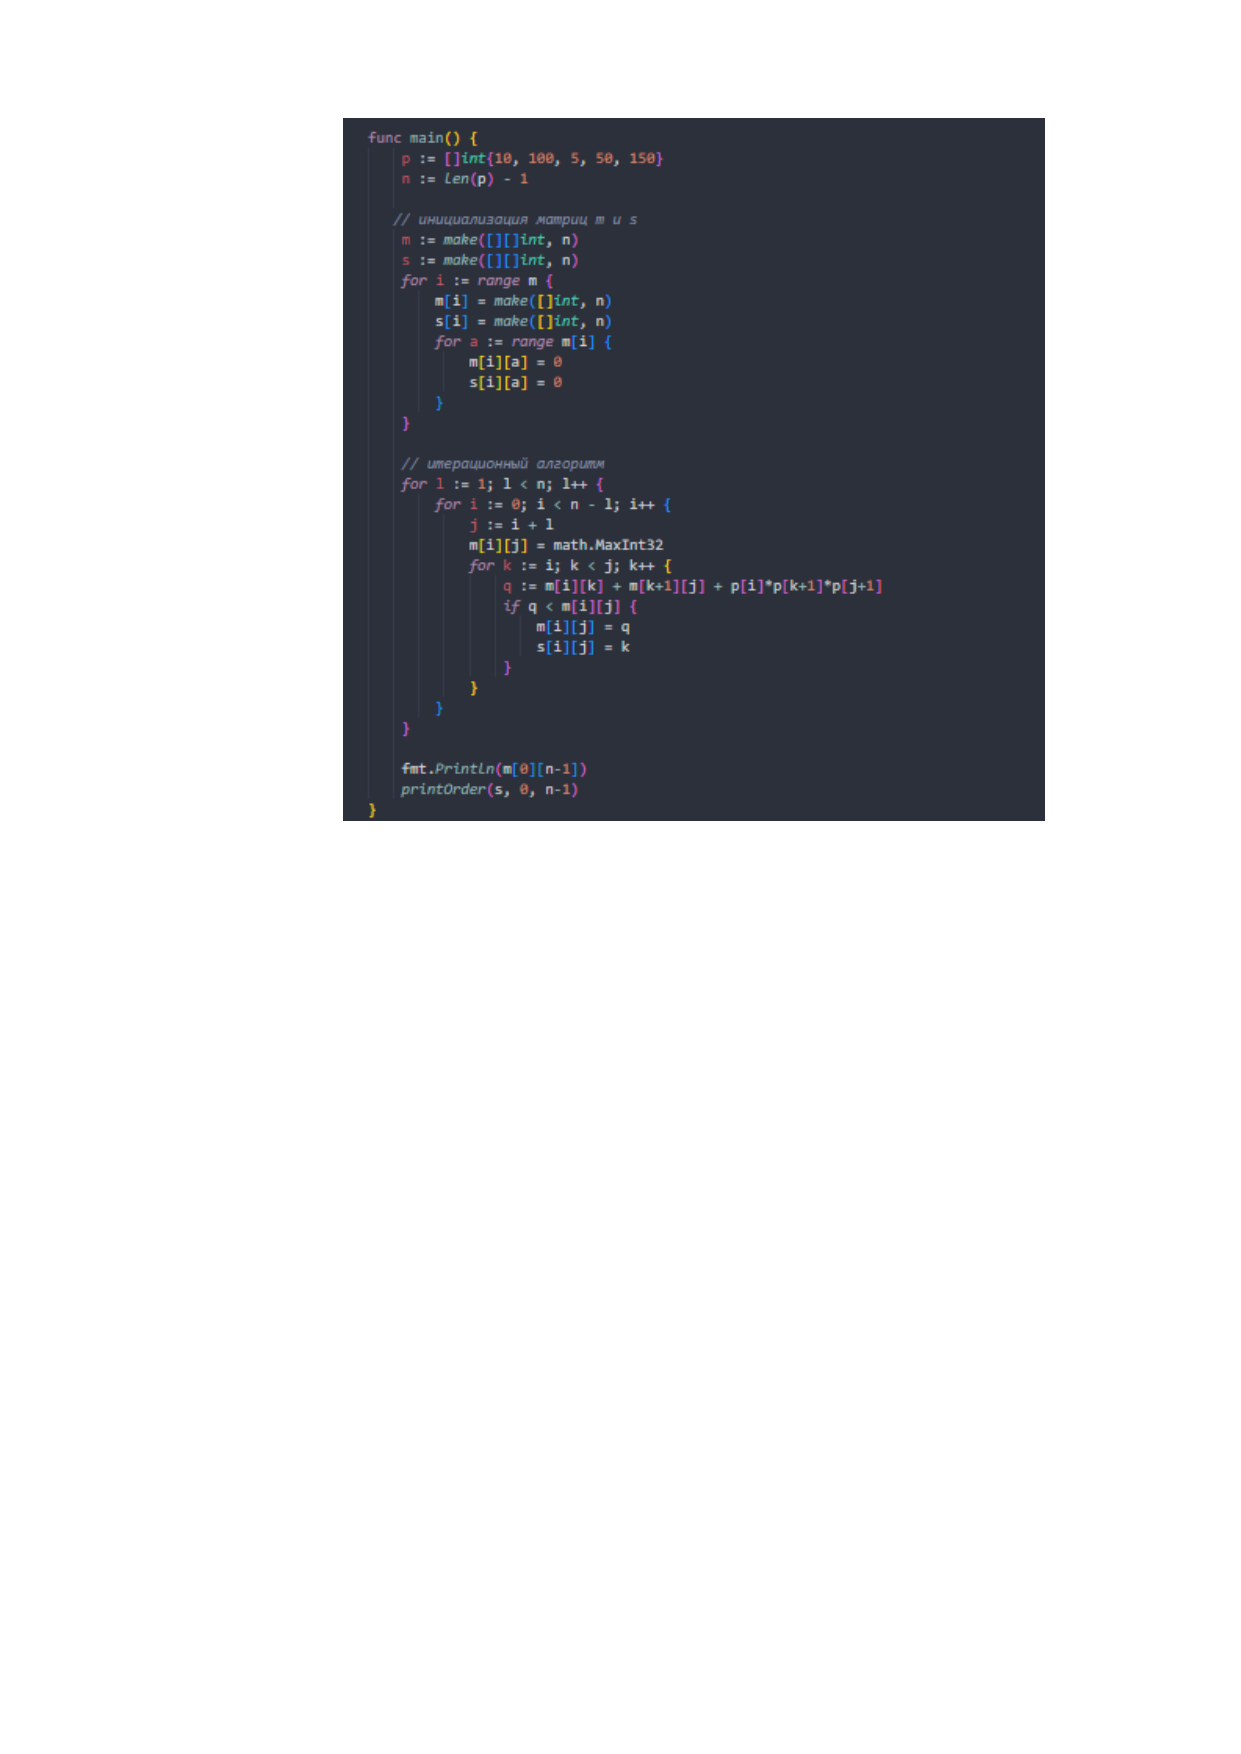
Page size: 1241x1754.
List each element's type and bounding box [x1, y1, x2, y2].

picture [343, 118, 1045, 821]
